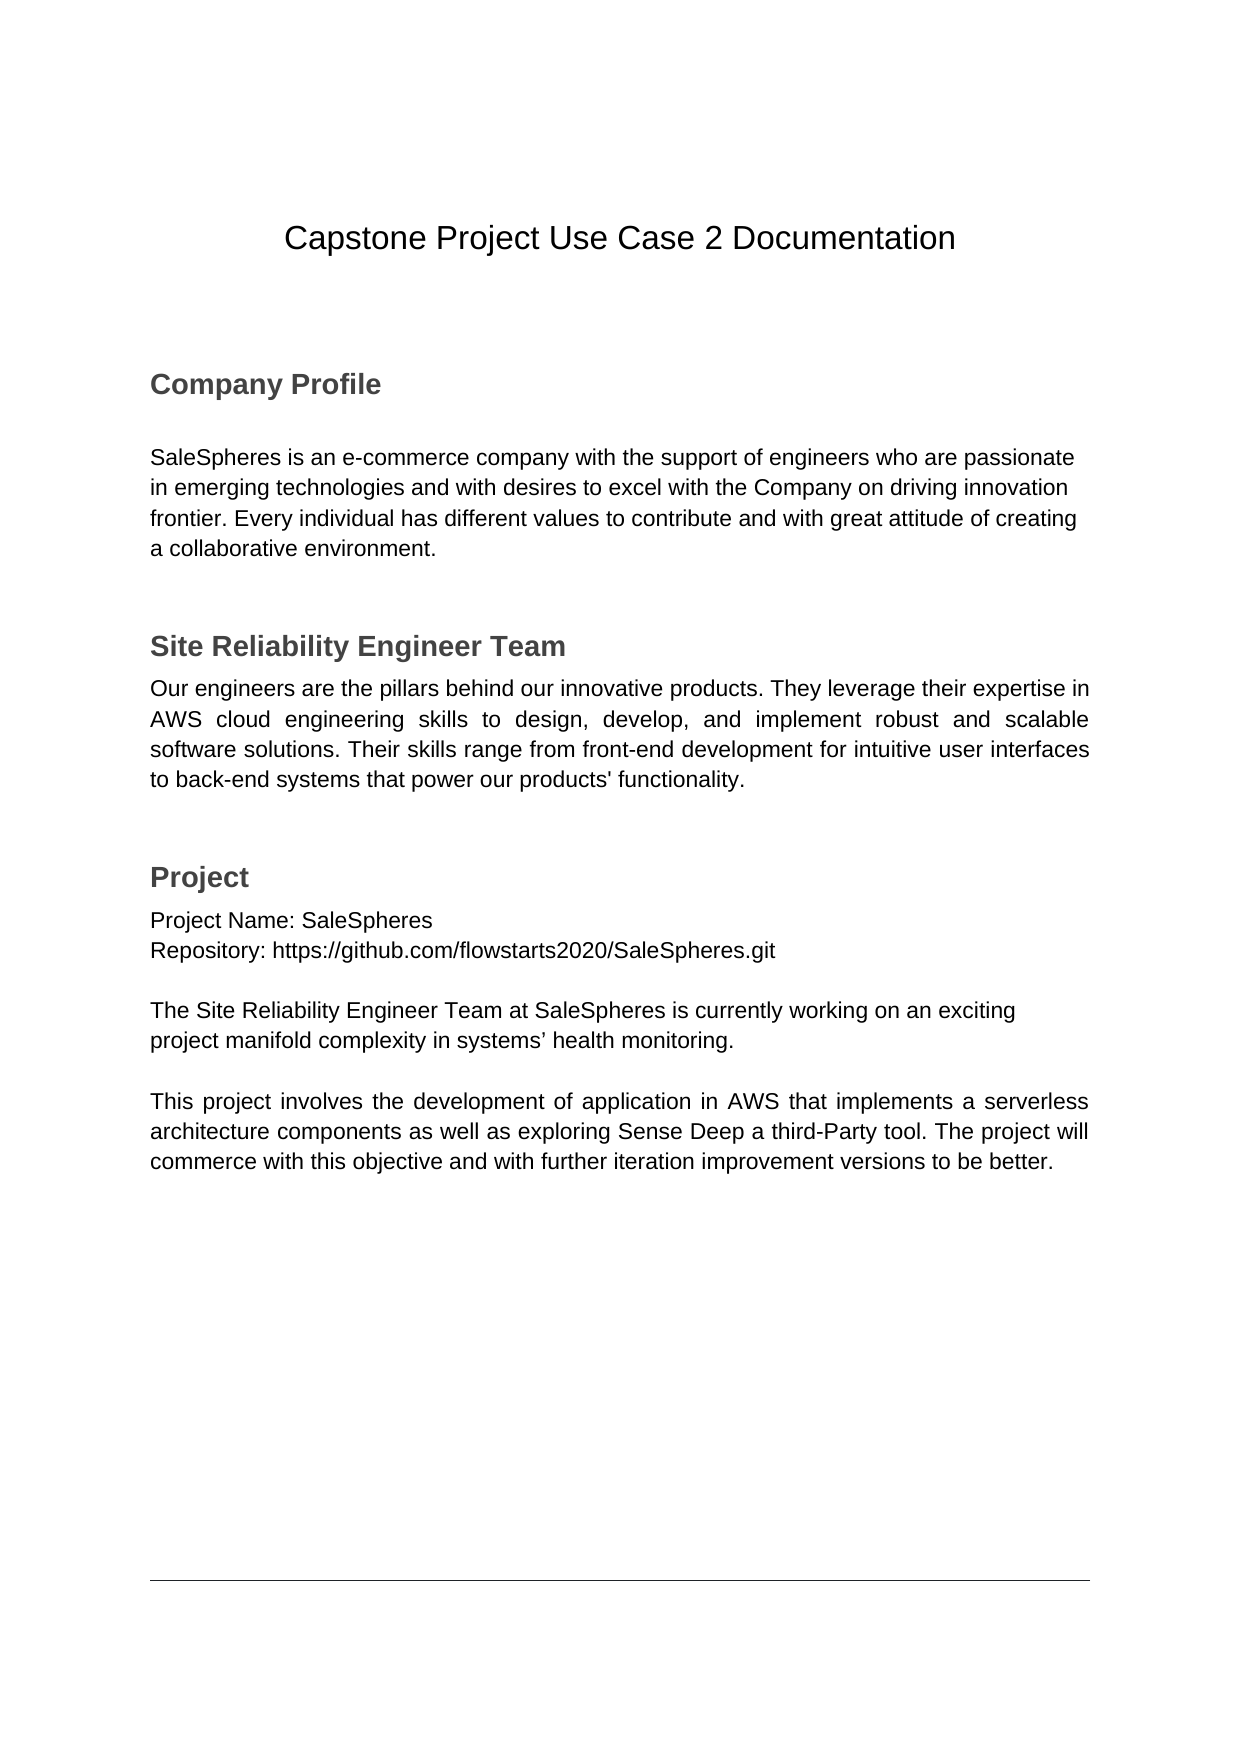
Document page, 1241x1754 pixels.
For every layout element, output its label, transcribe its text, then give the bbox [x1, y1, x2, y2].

text Our engineers are the pillars behind our innovative products. They leverage their expertise in AWS cloud engineering skills to design, develop, and implement robust and scalable software solutions. Their skills range from front-end development for intuitive user interfaces to back-end systems that power our products' functionality. [150, 675, 1090, 792]
subtitle Capstone Project Use Case 2 Documentation [150, 218, 1090, 256]
text SaleSpheres is an e-commerce company with the support of engineers who are passionate in emerging technologies and with desires to excel with the Company on driving innovation frontier. Every individual has different values to contribute and with great attitude of creating a collaborative environment. [150, 444, 1090, 561]
text Project Name: SaleSpheres [150, 907, 1090, 933]
subtitle Site Reliability Engineer Team [150, 628, 1090, 662]
subtitle Company Profile [150, 367, 1090, 401]
text This project involves the development of application in AWS that implements a serverless architecture components as well as exploring Sense Deep a third-Party tool. The project will commerce with this objective and with further iteration improvement versions to be better. [150, 1088, 1090, 1175]
subtitle Project [150, 860, 1090, 893]
text Repository: https://github.com/flowstarts2020/SaleSpheres.git [150, 937, 1090, 963]
text The Site Reliability Engineer Team at SaleSpheres is currently working on an exciting project manifold complexity in systems’ health monitoring. [150, 997, 1090, 1054]
